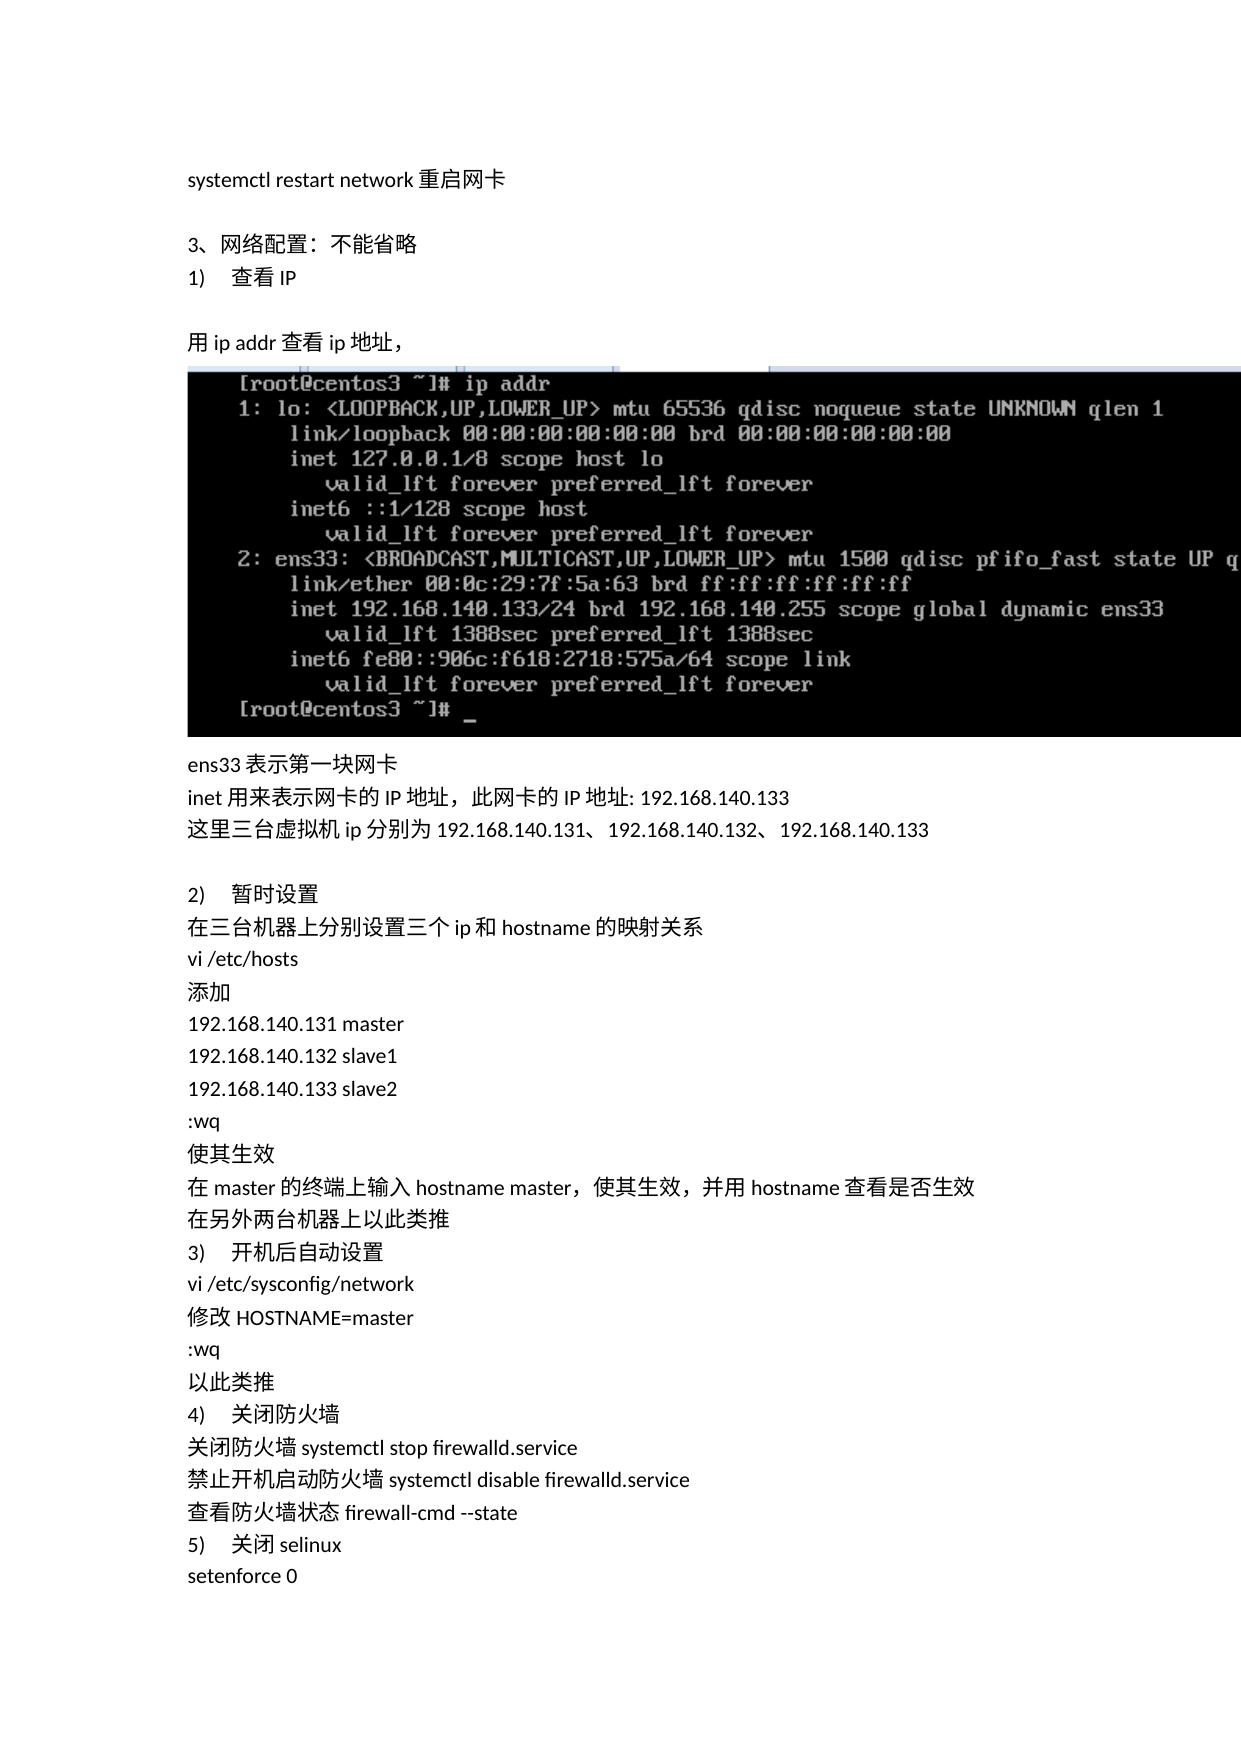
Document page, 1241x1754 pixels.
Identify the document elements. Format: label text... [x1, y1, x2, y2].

text 192.168.140.132 slave1 [187, 1039, 1053, 1072]
list 开机后自动设置 [187, 1234, 1053, 1267]
text vi /etc/sysconfig/network [187, 1267, 1053, 1299]
text 添加 [187, 974, 1053, 1007]
text 使其生效 [187, 1137, 1053, 1169]
text 3、网络配置：不能省略 [187, 227, 1053, 259]
list 关闭防火墙 [187, 1397, 1053, 1429]
text 这里三台虚拟机ip分别为192.168.140.131、192.168.140.132、192.168.140.133 [187, 812, 1053, 844]
picture [187, 366, 1241, 737]
text 192.168.140.131 master [187, 1007, 1053, 1039]
text vi /etc/hosts [187, 942, 1053, 974]
text ens33表示第一块网卡 [187, 747, 1053, 779]
text inet 用来表示网卡的IP地址，此网卡的 IP地址: 192.168.140.133 [187, 779, 1053, 812]
text setenforce 0 [187, 1559, 1053, 1592]
text 192.168.140.133 slave2 [187, 1072, 1053, 1104]
text systemctl restart network 重启网卡 [187, 162, 1053, 194]
text 禁止开机启动防火墙systemctl disable firewalld.service [187, 1462, 1053, 1494]
text 修改 HOSTNAME=master [187, 1299, 1053, 1332]
text 在另外两台机器上以此类推 [187, 1202, 1053, 1234]
text 在三台机器上分别设置三个ip和hostname的映射关系 [187, 909, 1053, 942]
text :wq [187, 1332, 1053, 1364]
text 在master的终端上输入hostname master，使其生效，并用hostname查看是否生效 [187, 1169, 1053, 1202]
text 关闭防火墙systemctl stop firewalld.service [187, 1429, 1053, 1462]
text 以此类推 [187, 1364, 1053, 1397]
text 用ip addr查看ip地址， [187, 324, 1053, 357]
text 查看防火墙状态firewall-cmd --state [187, 1494, 1053, 1527]
list 关闭selinux [187, 1527, 1053, 1559]
text :wq [187, 1104, 1053, 1137]
list 查看IP [187, 259, 1053, 292]
list 暂时设置 [187, 877, 1053, 909]
